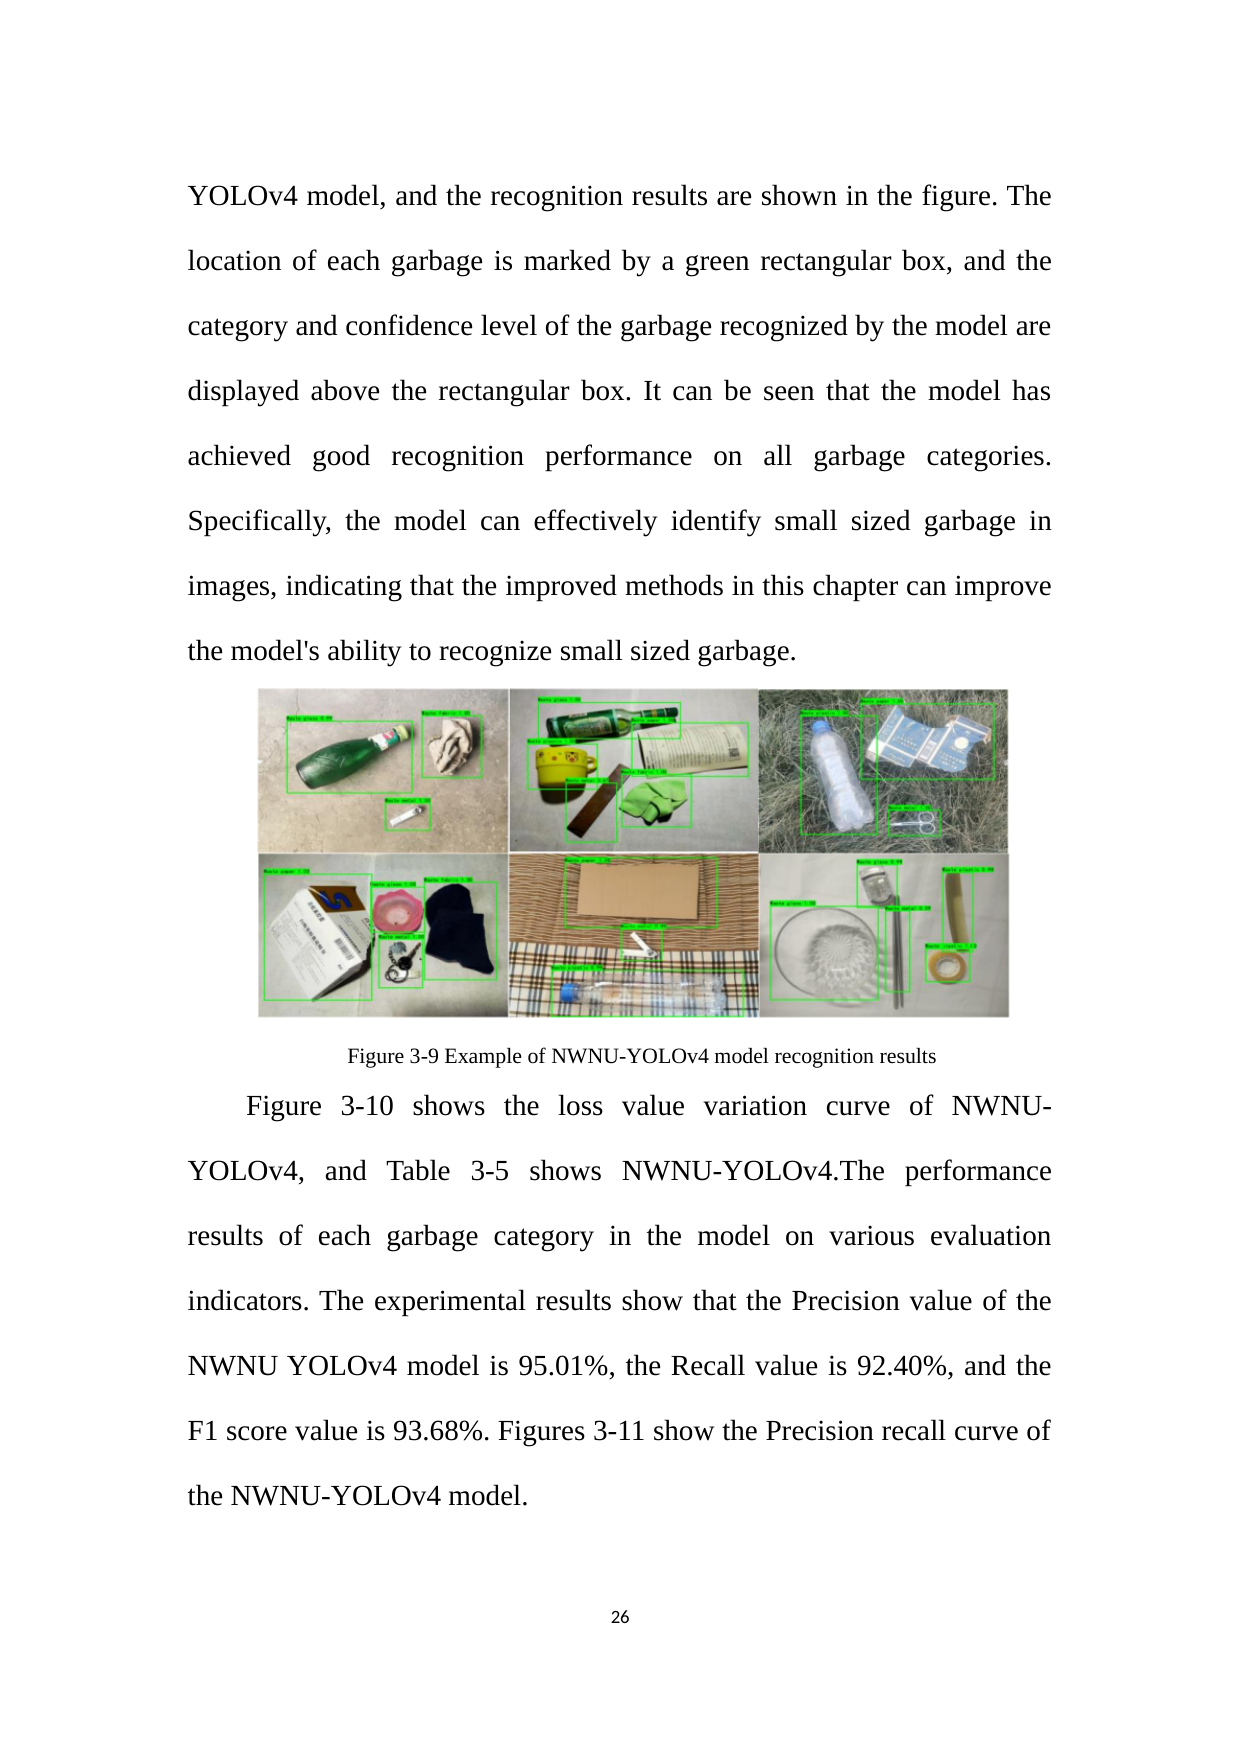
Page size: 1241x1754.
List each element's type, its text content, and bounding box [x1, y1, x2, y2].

text Figure 3-9 Example of NWNU-YOLOv4 model recognition results [187, 1039, 1053, 1072]
picture [246, 682, 1026, 1030]
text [187, 162, 1053, 682]
text Figure 3-10 shows the loss value variation curve of NWNU-YOLOv4, and Table 3-5 shows NWNU-YOLOv4.The performance results of each garbage category in the model on various evaluation indicators. The experimental results show that the Precision value of the NWNU YOLOv4 model is 95.01%, the Recall value is 92.40%, and the F1 score value is 93.68%. Figures 3-11 show the Precision recall curve of the NWNU-YOLOv4 model. [187, 1072, 1053, 1527]
